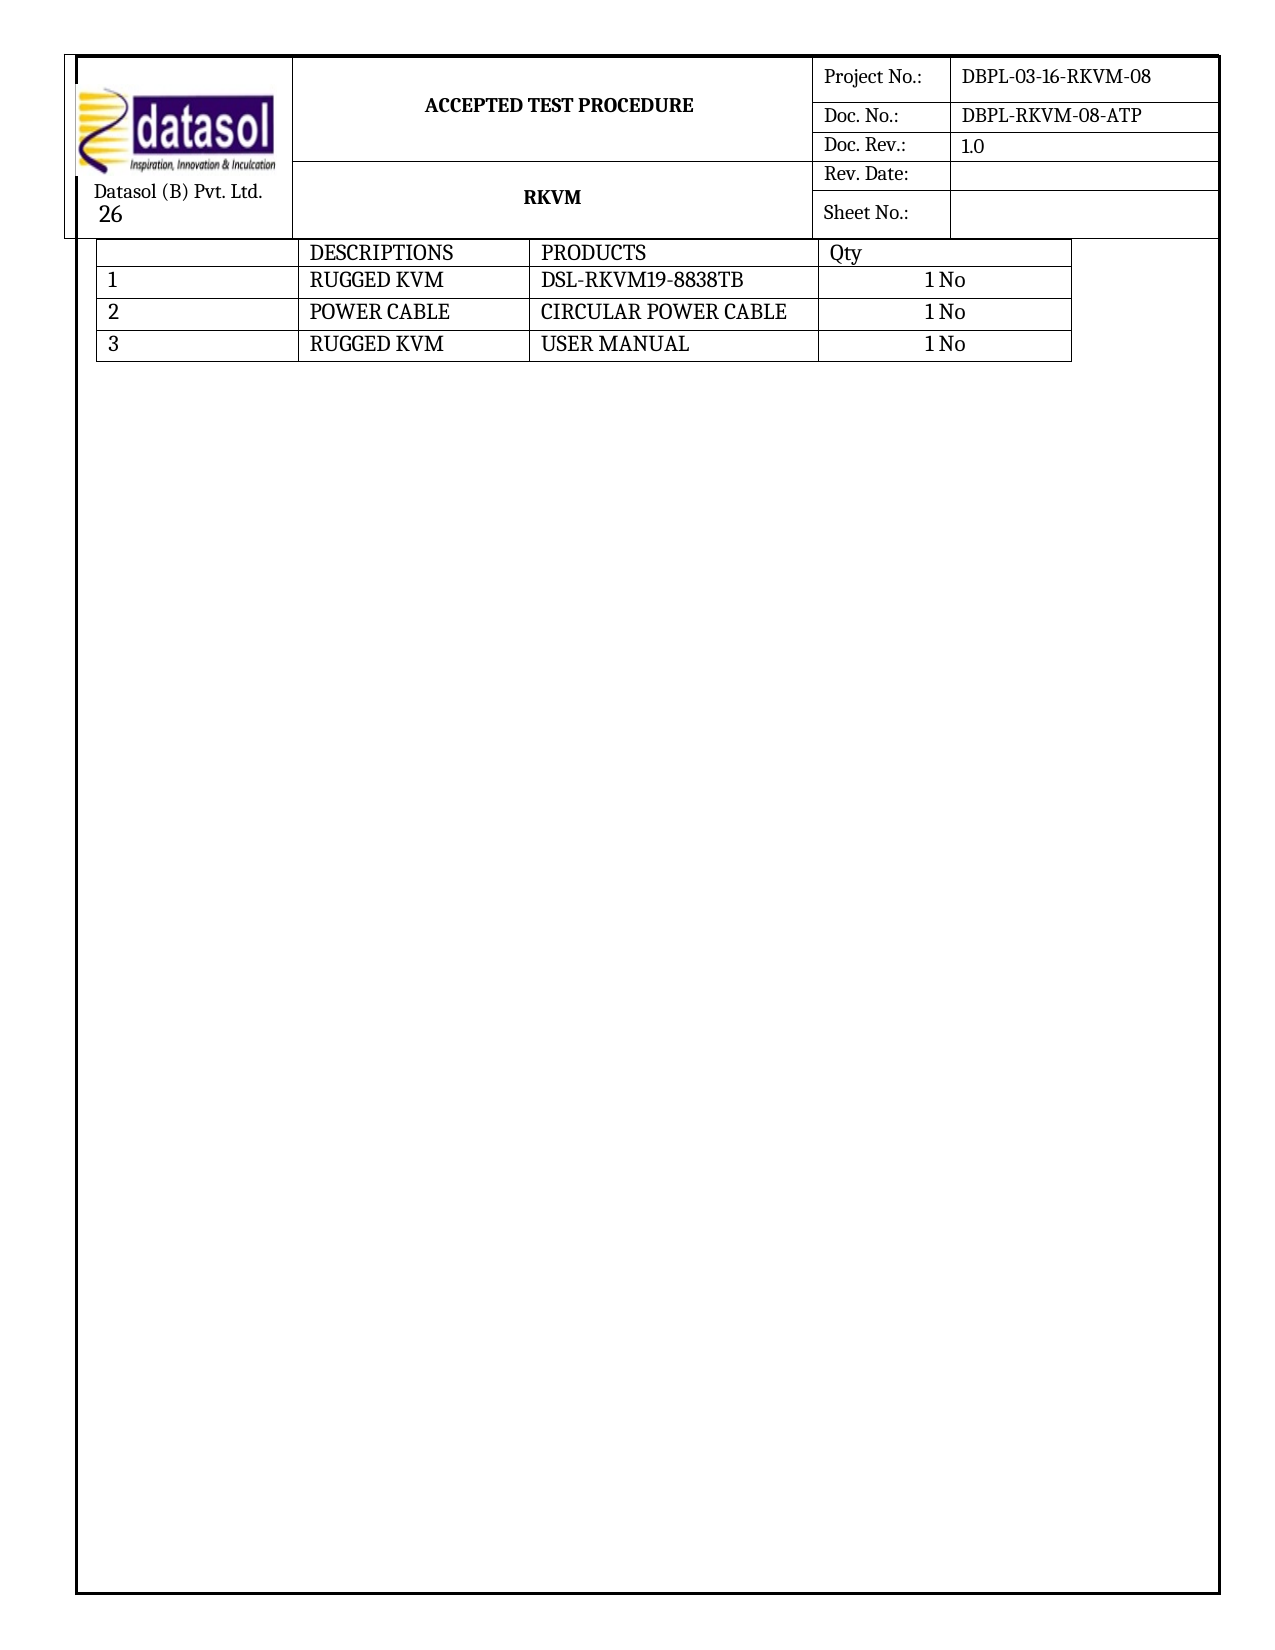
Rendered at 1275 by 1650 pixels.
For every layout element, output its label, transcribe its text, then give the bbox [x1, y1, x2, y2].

table_cell 3 [97, 331, 298, 361]
table_cell PRODUCTS [530, 240, 818, 266]
table_cell 1 [97, 267, 298, 298]
table_cell POWER CABLE [299, 299, 529, 329]
table_cell RUGGED KVM [299, 267, 529, 298]
table_cell 2 [97, 299, 298, 329]
table_cell USER MANUAL [530, 331, 818, 361]
picture [75, 84, 277, 176]
table_cell DESCRIPTIONS [299, 240, 529, 266]
table_cell 1 No [819, 299, 1071, 329]
table_cell RUGGED KVM [299, 331, 529, 361]
table_cell CIRCULAR POWER CABLE [530, 299, 818, 329]
table_cell DSL-RKVM19-8838TB [530, 267, 818, 298]
table_cell 1 No [819, 267, 1071, 298]
table_cell Qty [819, 240, 1071, 266]
table_cell 1 No [819, 331, 1071, 361]
table_cell [97, 240, 298, 266]
